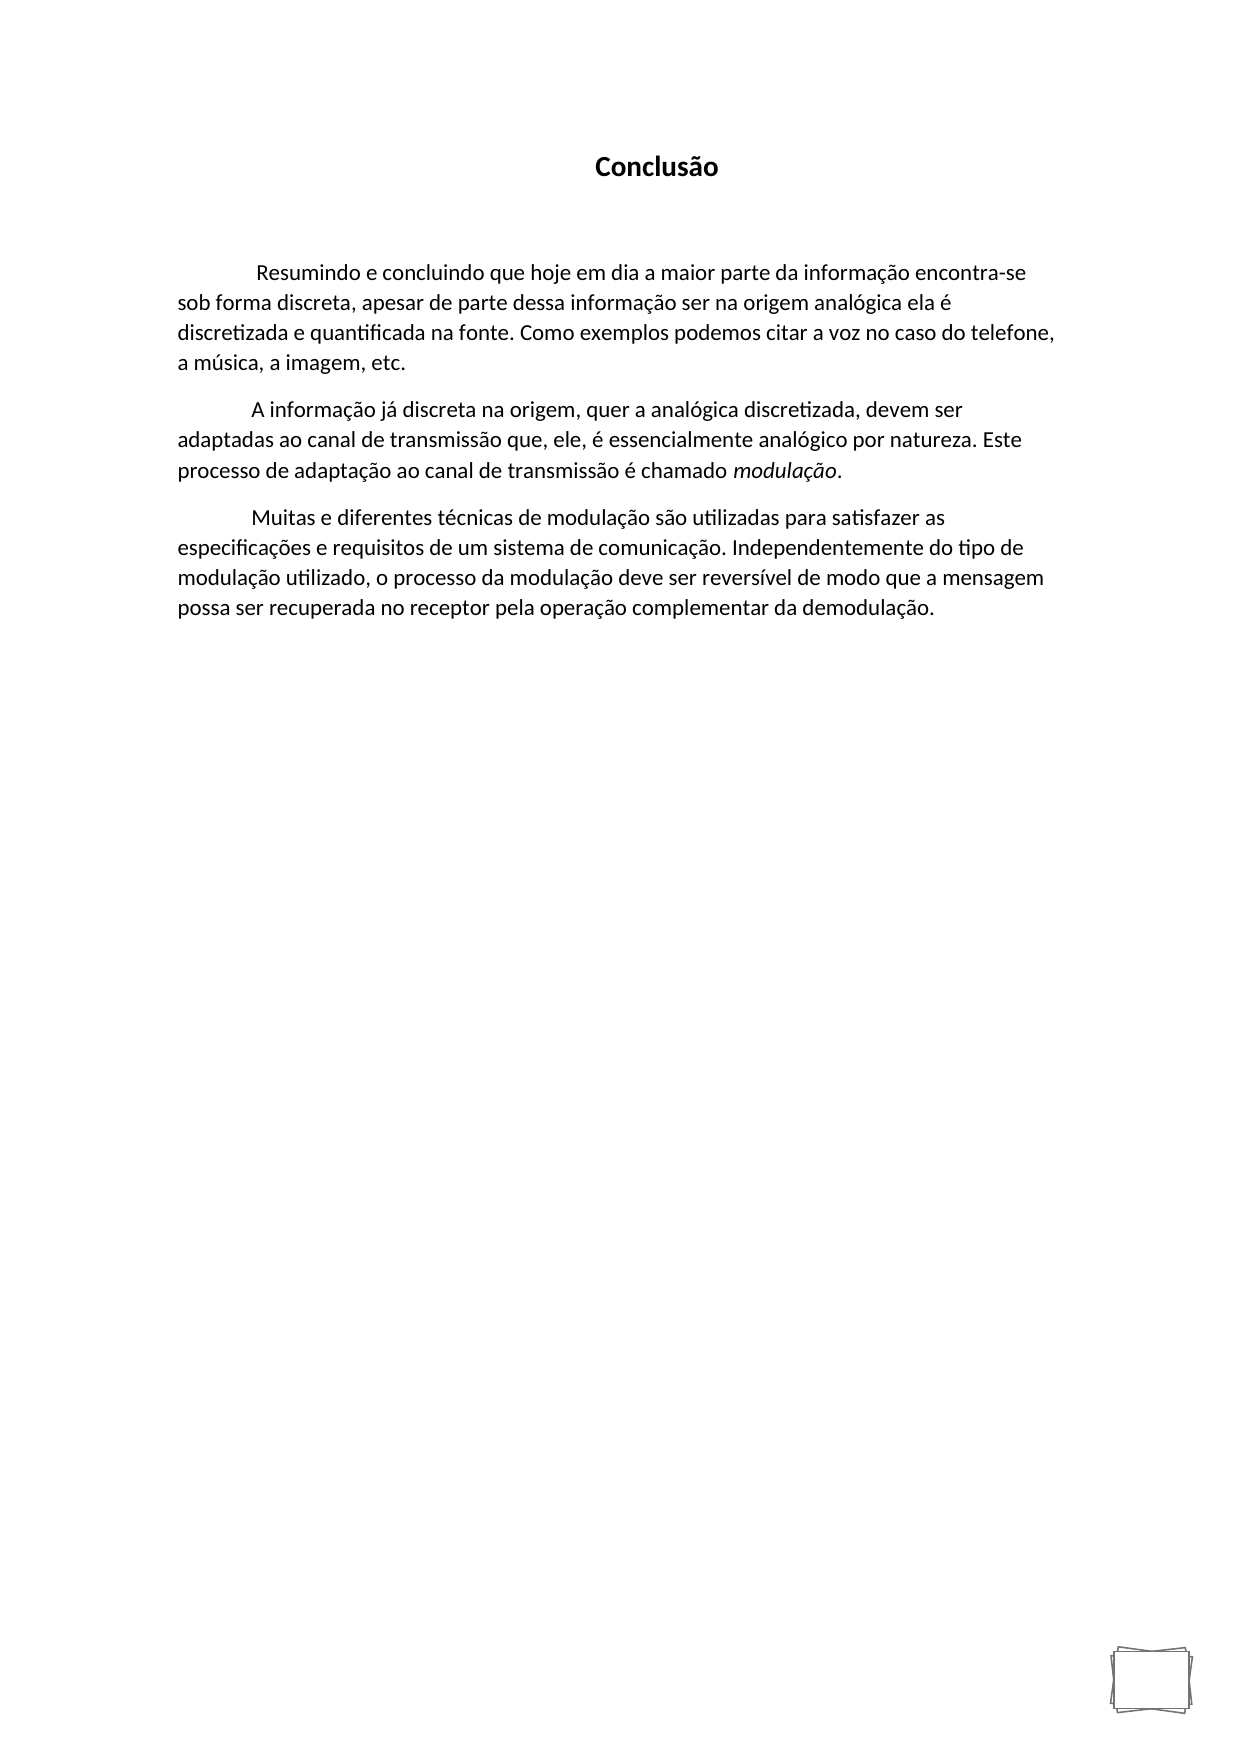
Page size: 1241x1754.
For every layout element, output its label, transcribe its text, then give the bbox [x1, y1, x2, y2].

text Resumindo e concluindo que hoje em dia a maior parte da informação encontra-se sob forma discreta, apesar de parte dessa informação ser na origem analógica ela é discretizada e quantificada na fonte. Como exemplos podemos citar a voz no caso do telefone, a música, a imagem, etc. [177, 258, 1063, 376]
text Muitas e diferentes técnicas de modulação são utilizadas para satisfazer as especificações e requisitos de um sistema de comunicação. Independentemente do tipo de modulação utilizado, o processo da modulação deve ser reversível de modo que a mensagem possa ser recuperada no receptor pela operação complementar da demodulação. [177, 503, 1063, 621]
text Conclusão [177, 148, 1063, 183]
text A informação já discreta na origem, quer a analógica discretizada, devem ser adaptadas ao canal de transmissão que, ele, é essencialmente analógico por natureza. Este processo de adaptação ao canal de transmissão é chamado modulação. [177, 395, 1063, 484]
